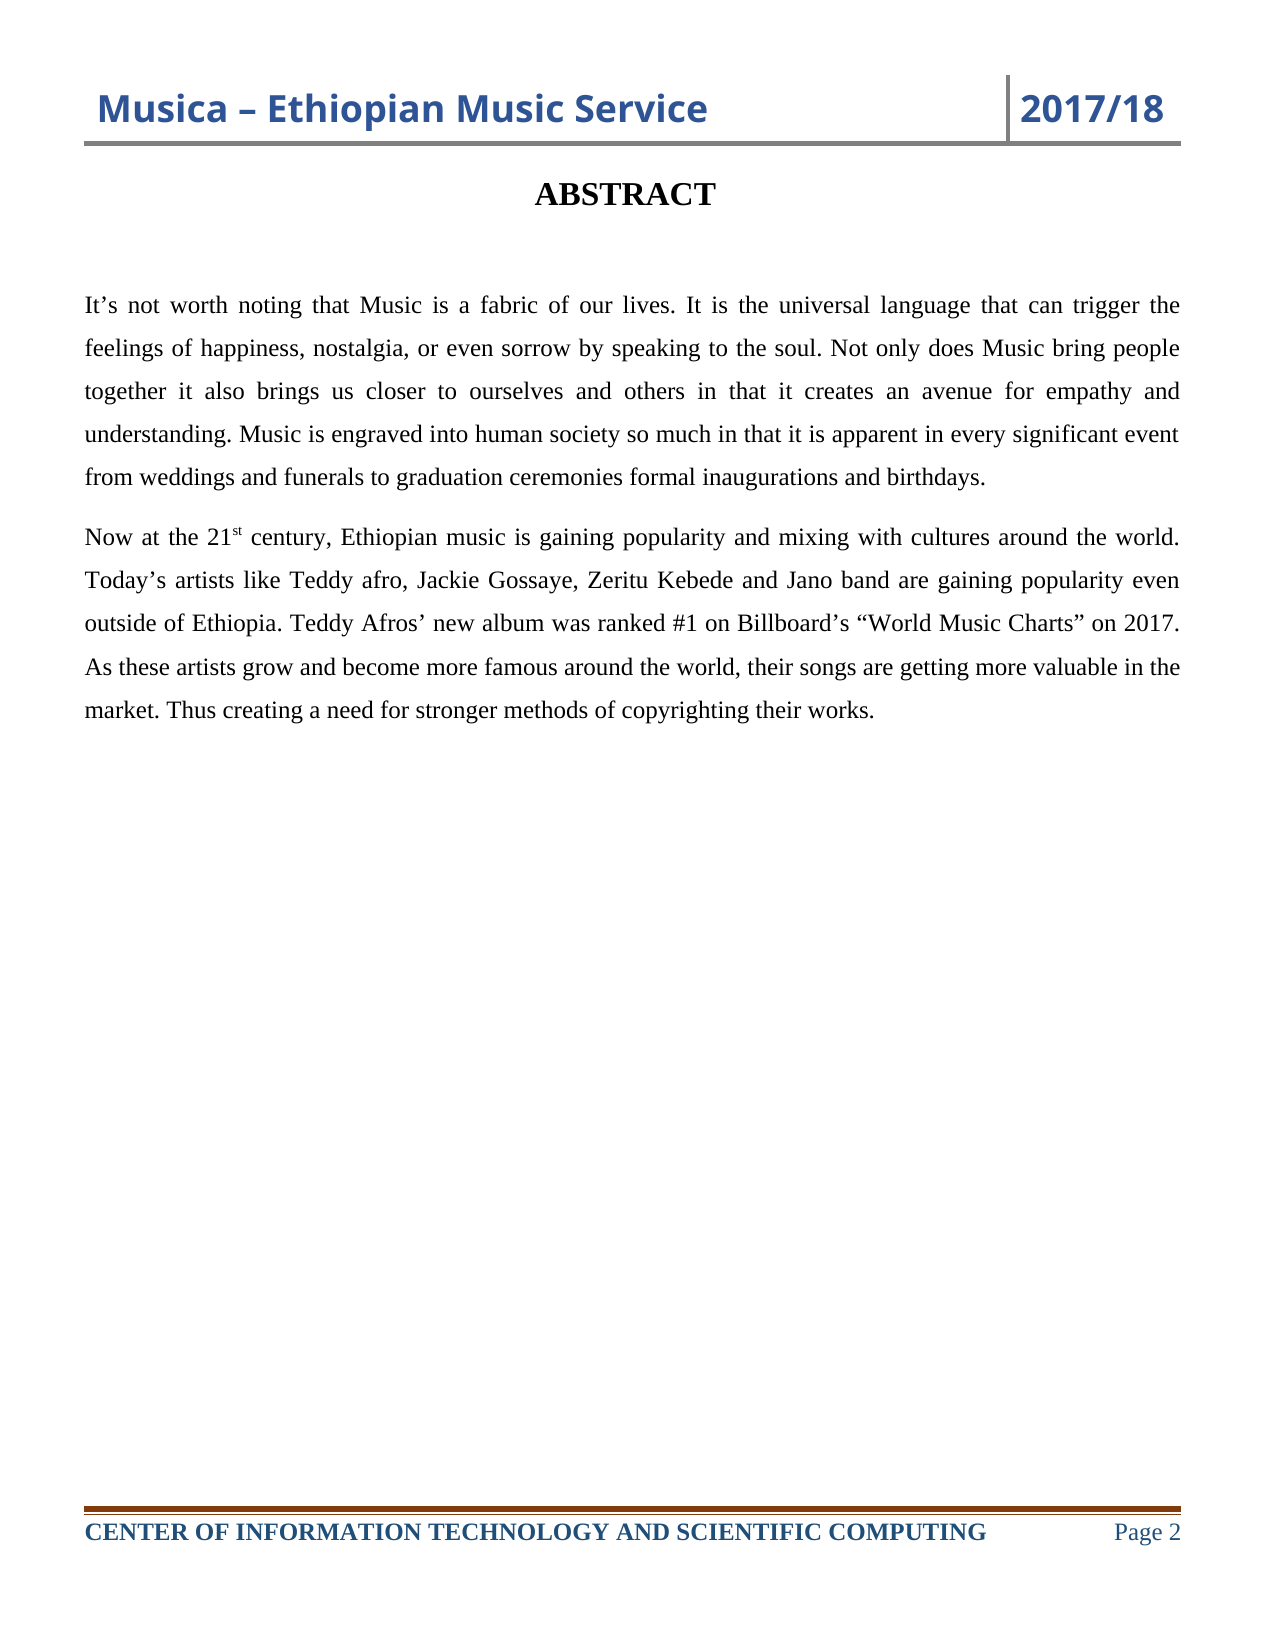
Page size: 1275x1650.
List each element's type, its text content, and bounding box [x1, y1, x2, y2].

subtitle ABSTRACT [459, 174, 1181, 212]
text Now at the 21st century, Ethiopian music is gaining popularity and mixing with cultures around the world. Today’s artists like Teddy afro, Jackie Gossaye, Zeritu Kebede and Jano band are gaining popularity even outside of Ethiopia. Teddy Afros’ new album was ranked #1 on Billboard’s “World Music Charts” on 2017. As these artists grow and become more famous around the world, their songs are getting more valuable in the market. Thus creating a need for stronger methods of copyrighting their works. [84, 522, 1181, 723]
text It’s not worth noting that Music is a fabric of our lives. It is the universal language that can trigger the feelings of happiness, nostalgia, or even sorrow by speaking to the soul. Not only does Music bring people together it also brings us closer to ourselves and others in that it creates an avenue for empathy and understanding. Music is engraved into human society so much in that it is apparent in every significant event from weddings and funerals to graduation ceremonies formal inaugurations and birthdays. [84, 290, 1181, 491]
